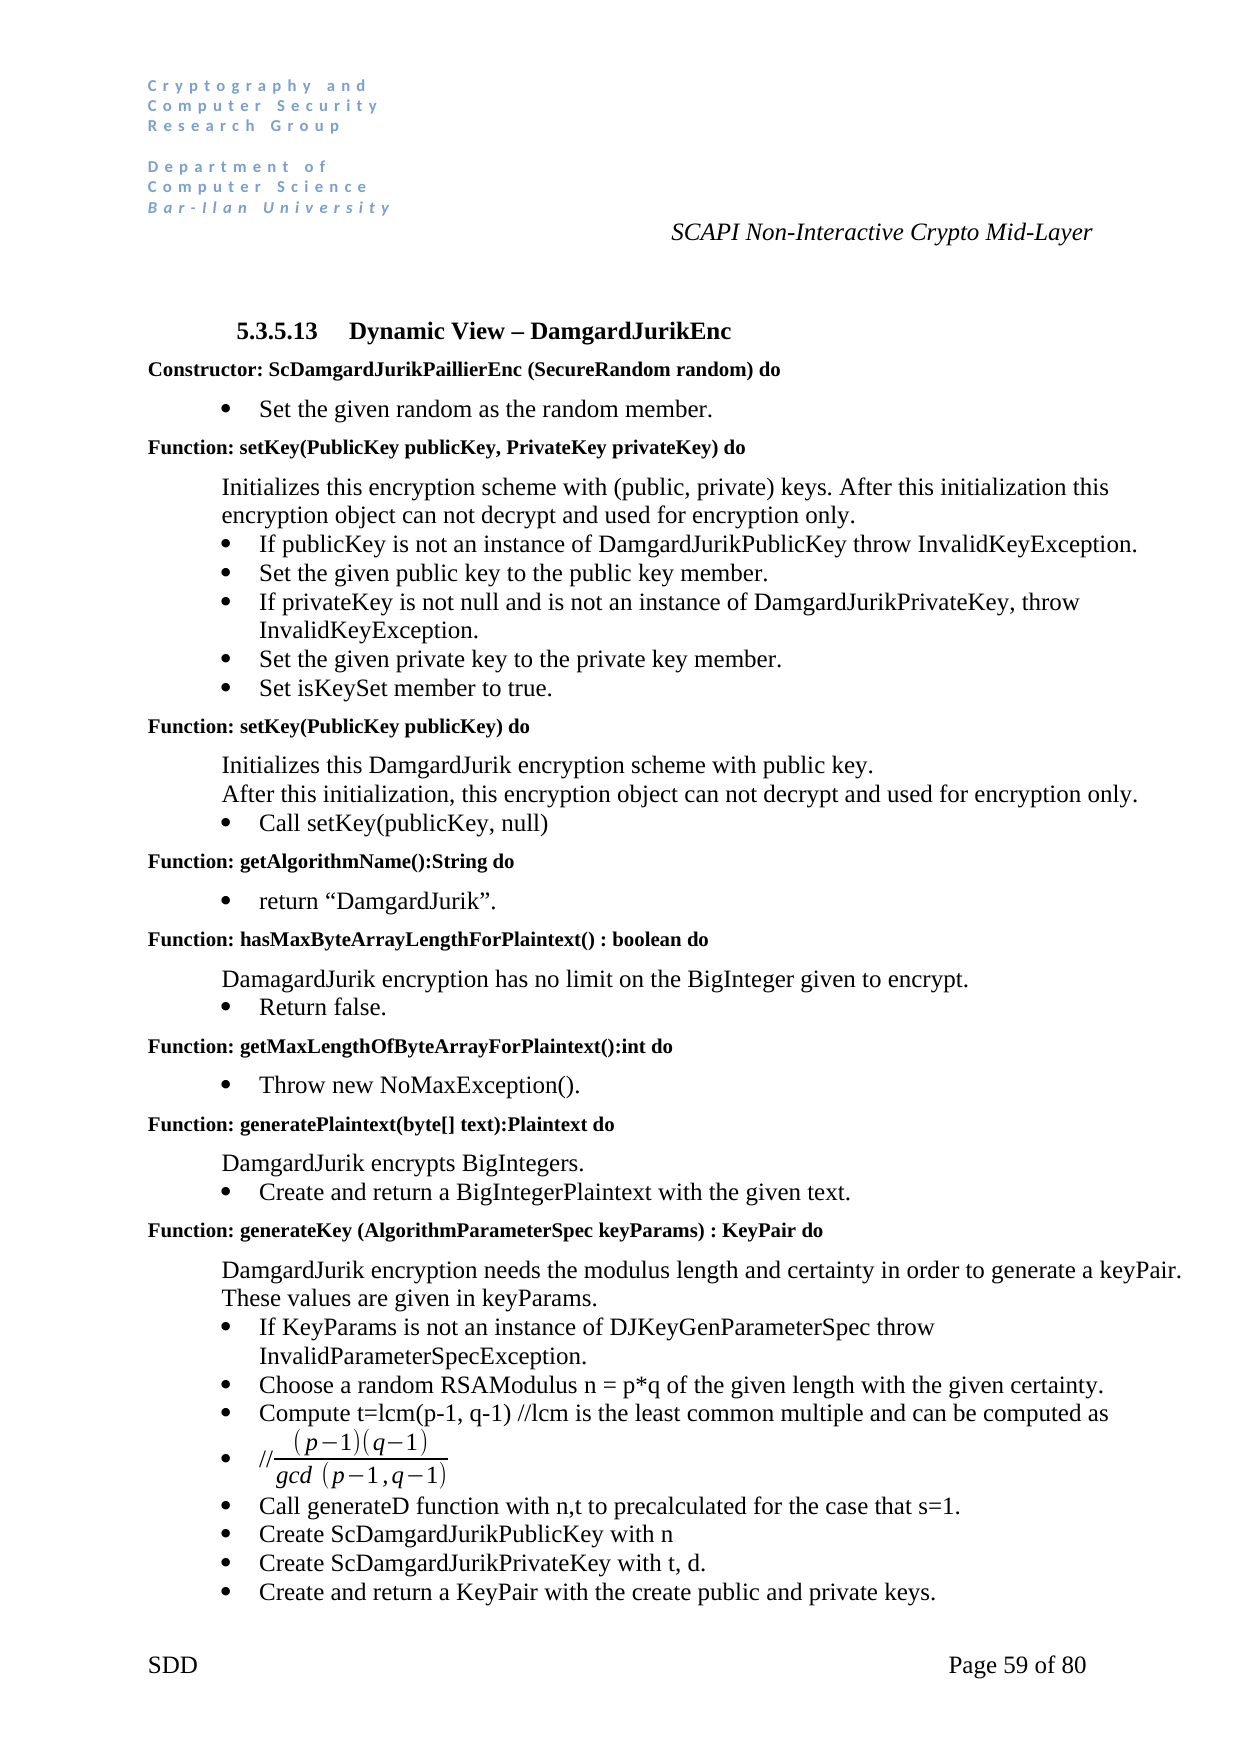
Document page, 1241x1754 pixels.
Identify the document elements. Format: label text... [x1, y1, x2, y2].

text Function: hasMaxByteArrayLengthForPlaintext() : boolean do [148, 927, 1196, 951]
list Set the given private key to the private key member. [221, 644, 1196, 673]
list Choose a random RSAModulus n = p*q of the given length with the given certainty. [221, 1370, 1196, 1398]
text DamagardJurik encryption has no limit on the BigInteger given to encrypt. [148, 964, 1196, 992]
list return “DamgardJurik”. [221, 886, 1196, 915]
text Function: getMaxLengthOfByteArrayForPlaintext():int do [148, 1034, 1196, 1058]
list Call setKey(publicKey, null) [221, 808, 1196, 837]
list Create ScDamgardJurikPublicKey with n [221, 1519, 1196, 1548]
list Throw new NoMaxException(). [221, 1070, 1196, 1099]
subtitle Dynamic View – DamgardJurikEnc [148, 316, 1196, 345]
list If privateKey is not null and is not an instance of DamgardJurikPrivateKey, throw InvalidKeyException. [221, 587, 1196, 644]
list Return false. [221, 992, 1196, 1021]
list Compute t=lcm(p-1, q-1) //lcm is the least common multiple and can be computed as [221, 1398, 1196, 1427]
list If KeyParams is not an instance of DJKeyGenParameterSpec throw InvalidParameterSpecException. [221, 1312, 1196, 1370]
text Constructor: ScDamgardJurikPaillierEnc (SecureRandom random) do [148, 357, 1196, 381]
text After this initialization, this encryption object can not decrypt and used for encryption only. [221, 779, 1196, 808]
list // [221, 1427, 1196, 1491]
text DamgardJurik encrypts BigIntegers. [148, 1148, 1196, 1177]
list Set isKeySet member to true. [221, 673, 1196, 702]
text Function: generatePlaintext(byte[] text):Plaintext do [148, 1112, 1196, 1136]
text Initializes this DamgardJurik encryption scheme with public key. [221, 751, 1196, 779]
text DamgardJurik encryption needs the modulus length and certainty in order to generate a keyPair. These values are given in keyParams. [221, 1255, 1196, 1312]
list If publicKey is not an instance of DamgardJurikPublicKey throw InvalidKeyException. [221, 529, 1196, 558]
text Function: setKey(PublicKey publicKey) do [148, 714, 1196, 738]
text Initializes this encryption scheme with (public, private) keys. After this initialization this encryption object can not decrypt and used for encryption only. [221, 472, 1196, 529]
list Call generateD function with n,t to precalculated for the case that s=1. [221, 1491, 1196, 1519]
text Function: generateKey (AlgorithmParameterSpec keyParams) : KeyPair do [148, 1218, 1196, 1242]
text Function: setKey(PublicKey publicKey, PrivateKey privateKey) do [148, 435, 1196, 459]
list Create and return a KeyPair with the create public and private keys. [221, 1577, 1196, 1606]
text Function: getAlgorithmName():String do [148, 849, 1196, 873]
list Set the given public key to the public key member. [221, 558, 1196, 587]
list Create and return a BigIntegerPlaintext with the given text. [221, 1177, 1196, 1206]
list Set the given random as the random member. [221, 394, 1196, 422]
list Create ScDamgardJurikPrivateKey with t, d. [221, 1548, 1196, 1577]
